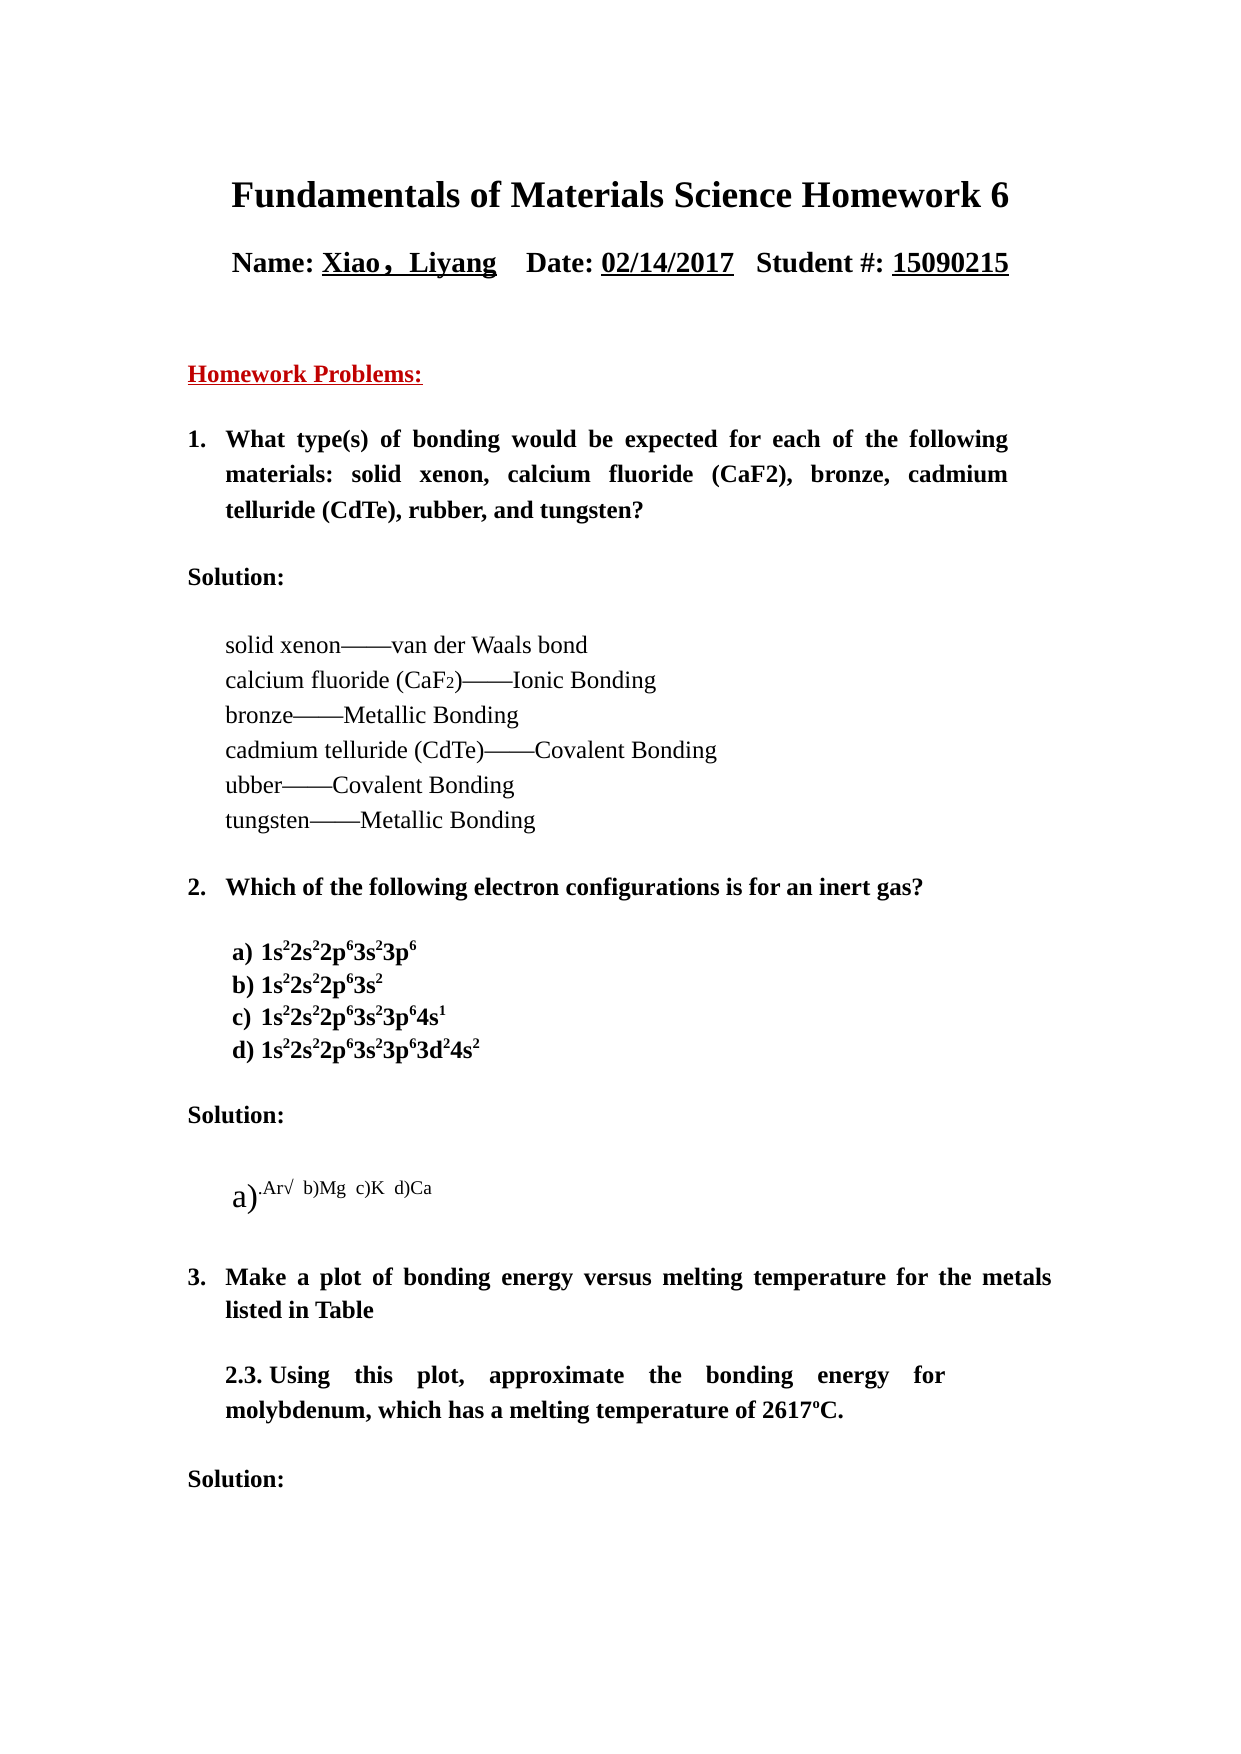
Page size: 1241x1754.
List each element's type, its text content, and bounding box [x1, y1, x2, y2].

list tungsten——Metallic Bonding [187, 803, 1009, 835]
list 1s22s22p63s23p64s1 [232, 1000, 1053, 1033]
text Name: Xiao，Liyang Date: 02/14/2017 Student #: 15090215 [187, 227, 1053, 292]
text Homework Problems: [187, 357, 1053, 389]
list solid xenon——van der Waals bond [187, 628, 1009, 660]
list What type(s) of bonding would be expected for each of the following materials: solid xenon, calcium fluoride (CaF2), bronze, cadmium telluride (CdTe), rubber, and tungsten? [187, 422, 1009, 525]
text Solution: [187, 560, 1053, 593]
list ubber——Covalent Bonding [187, 768, 1009, 800]
list 1s22s22p63s23p6 [232, 935, 1053, 968]
list 1s22s22p63s2 [232, 968, 1053, 1000]
text Fundamentals of Materials Science Homework 6 [187, 162, 1053, 227]
list cadmium telluride (CdTe)——Covalent Bonding [187, 733, 1009, 765]
text Solution: [187, 1098, 1053, 1130]
list Make a plot of bonding energy versus melting temperature for the metals listed in Table [187, 1260, 1053, 1325]
list Which of the following electron configurations is for an inert gas? [187, 870, 1053, 903]
list bronze——Metallic Bonding [187, 698, 1009, 730]
list 1s22s22p63s23p63d24s2 [232, 1033, 1053, 1065]
list .Ar√ b)Mg c)K d)Ca [232, 1163, 1053, 1228]
list calcium fluoride (CaF2)——Ionic Bonding [187, 663, 1009, 695]
list Using this plot, approximate the bonding energy for molybdenum, which has a melting temperature of 2617oC. [225, 1358, 946, 1425]
list Solution: [187, 1462, 946, 1495]
